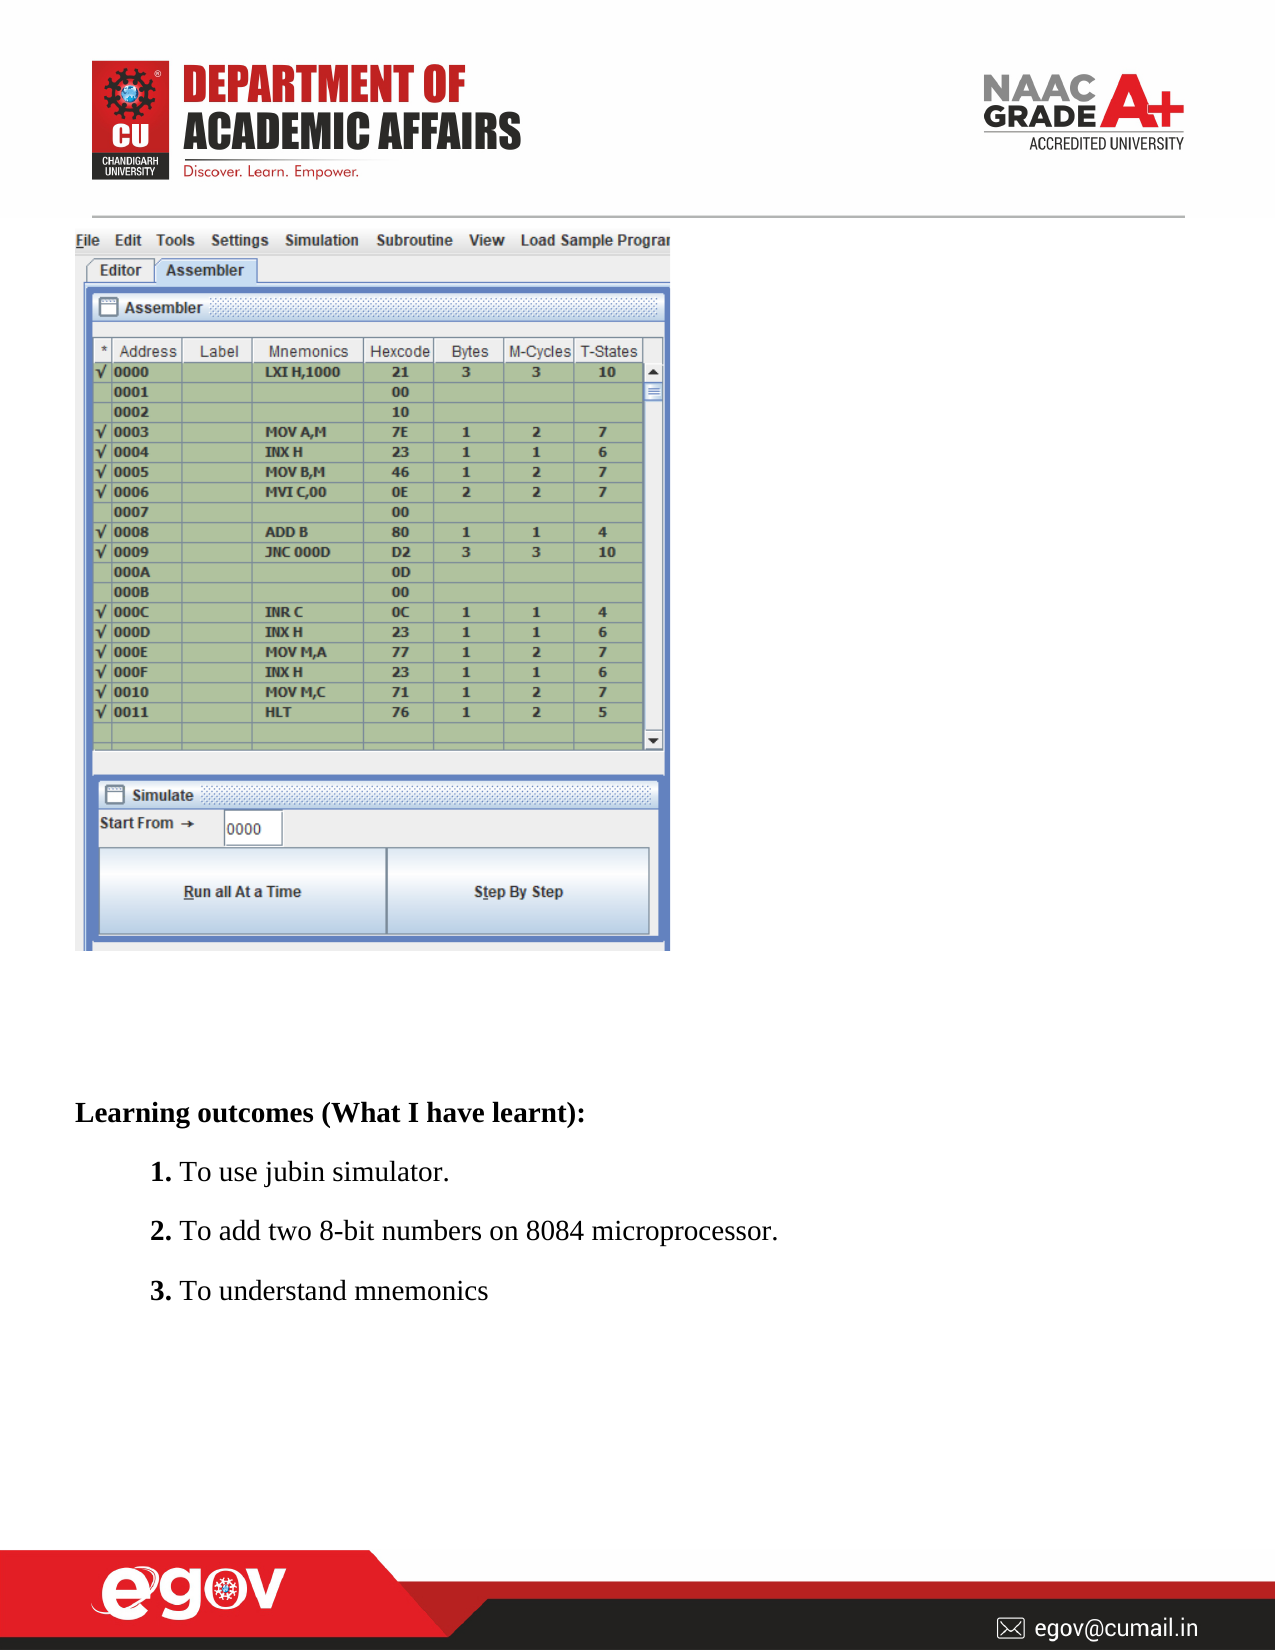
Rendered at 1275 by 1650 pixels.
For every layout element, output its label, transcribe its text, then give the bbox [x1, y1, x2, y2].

picture [0, 0, 1275, 218]
text 3. To understand mnemonics [150, 1273, 1200, 1306]
text 2. To add two 8-bit numbers on 8084 microprocessor. [150, 1213, 1200, 1247]
picture [0, 1549, 1275, 1650]
text Learning outcomes (What I have learnt): [75, 1095, 1200, 1128]
text 1. To use jubin simulator. [150, 1154, 1200, 1188]
picture [75, 222, 671, 951]
